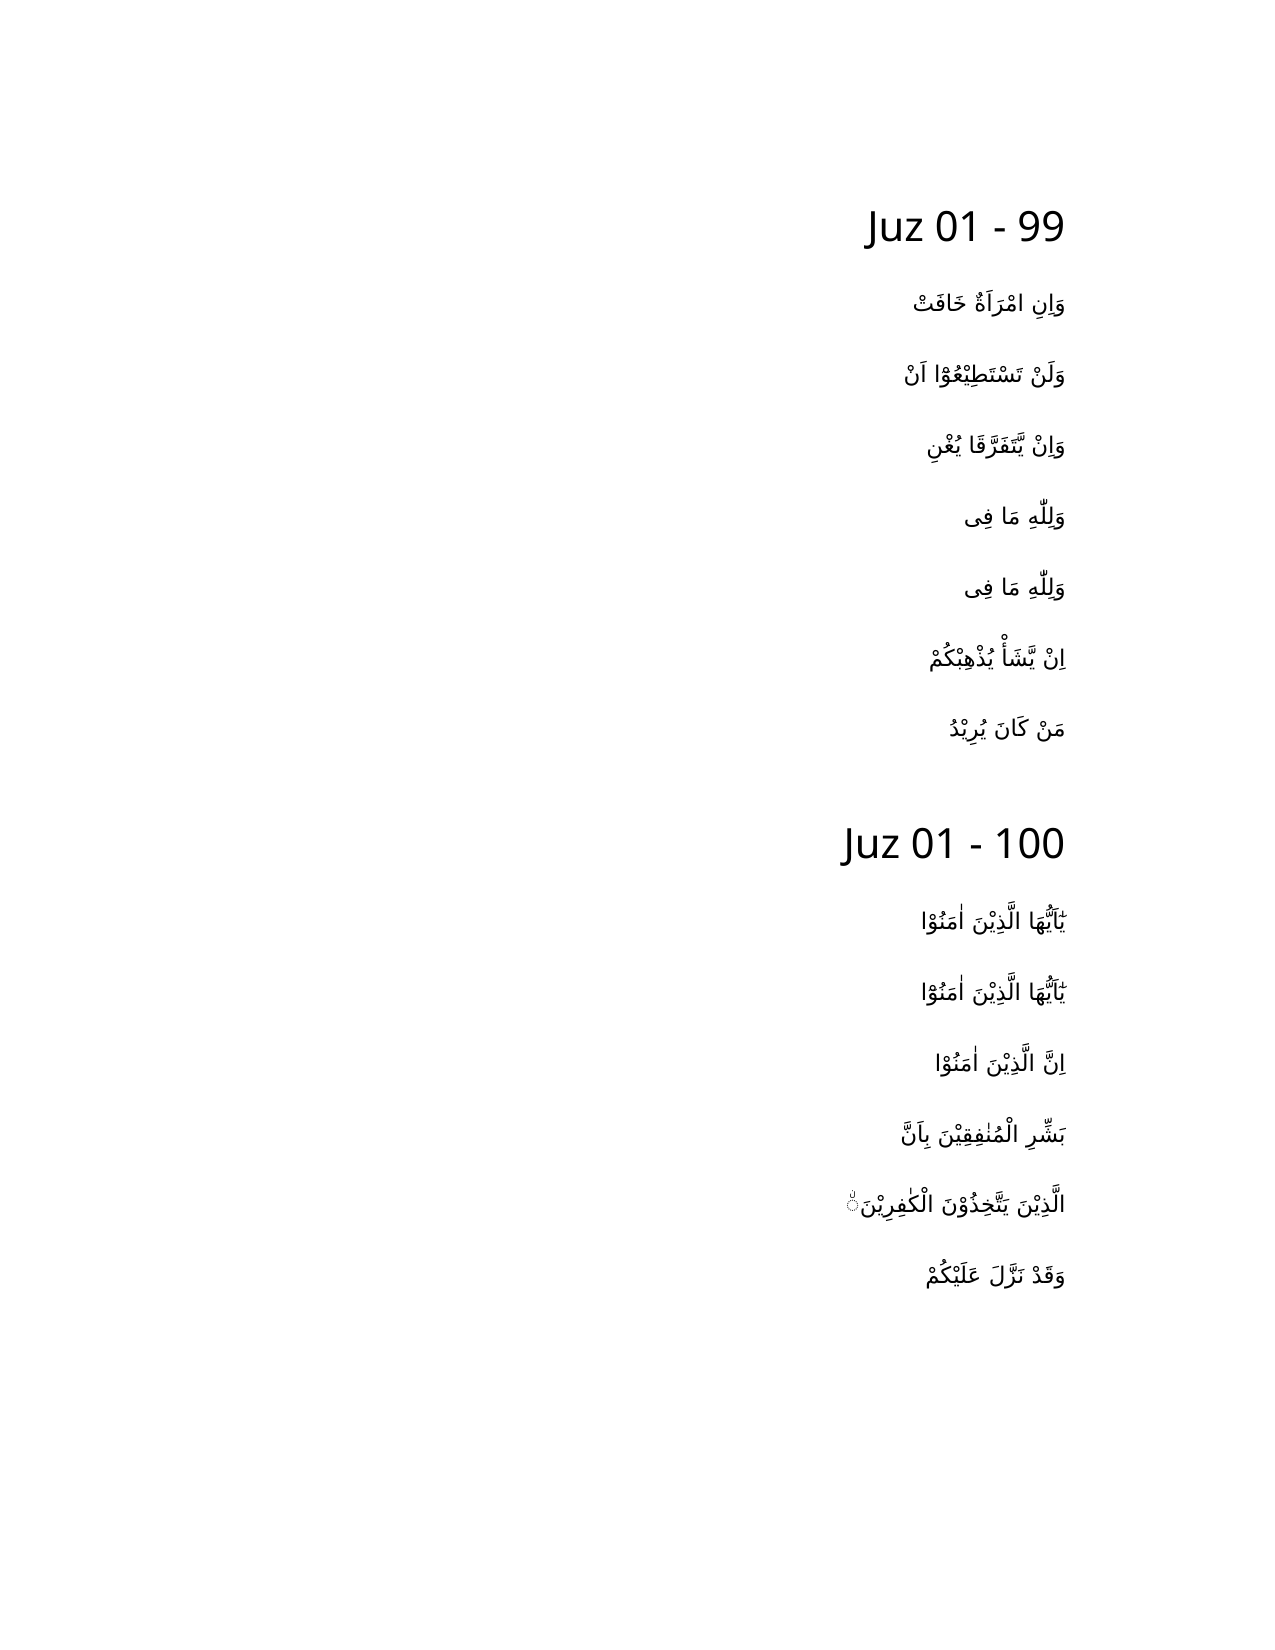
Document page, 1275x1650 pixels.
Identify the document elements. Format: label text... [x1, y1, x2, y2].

table_cell Juz 01 - 100 يٰٓاَيُّهَا الَّذِيْنَ اٰمَنُوْا يٰٓاَيُّهَا الَّذِيْنَ اٰمَنُوْٓا اِنَّ الَّذِيْنَ اٰمَنُوْا بَشِّرِ الْمُنٰفِقِيْنَ بِاَنَّ ۨالَّذِيْنَ يَتَّخِذُوْنَ الْكٰفِرِيْنَ وَقَدْ نَزَّلَ عَلَيْكُمْ [176, 768, 1076, 1314]
table_header Juz 01 - 99 وَاِنِ امْرَاَةٌ خَافَتْ وَلَنْ تَسْتَطِيْعُوْٓا اَنْ وَاِنْ يَّتَفَرَّقَا يُغْنِ وَلِلّٰهِ مَا فِى وَلِلّٰهِ مَا فِى اِنْ يَّشَأْ يُذْهِبْكُمْ مَنْ كَانَ يُرِيْدُ [176, 150, 1076, 768]
